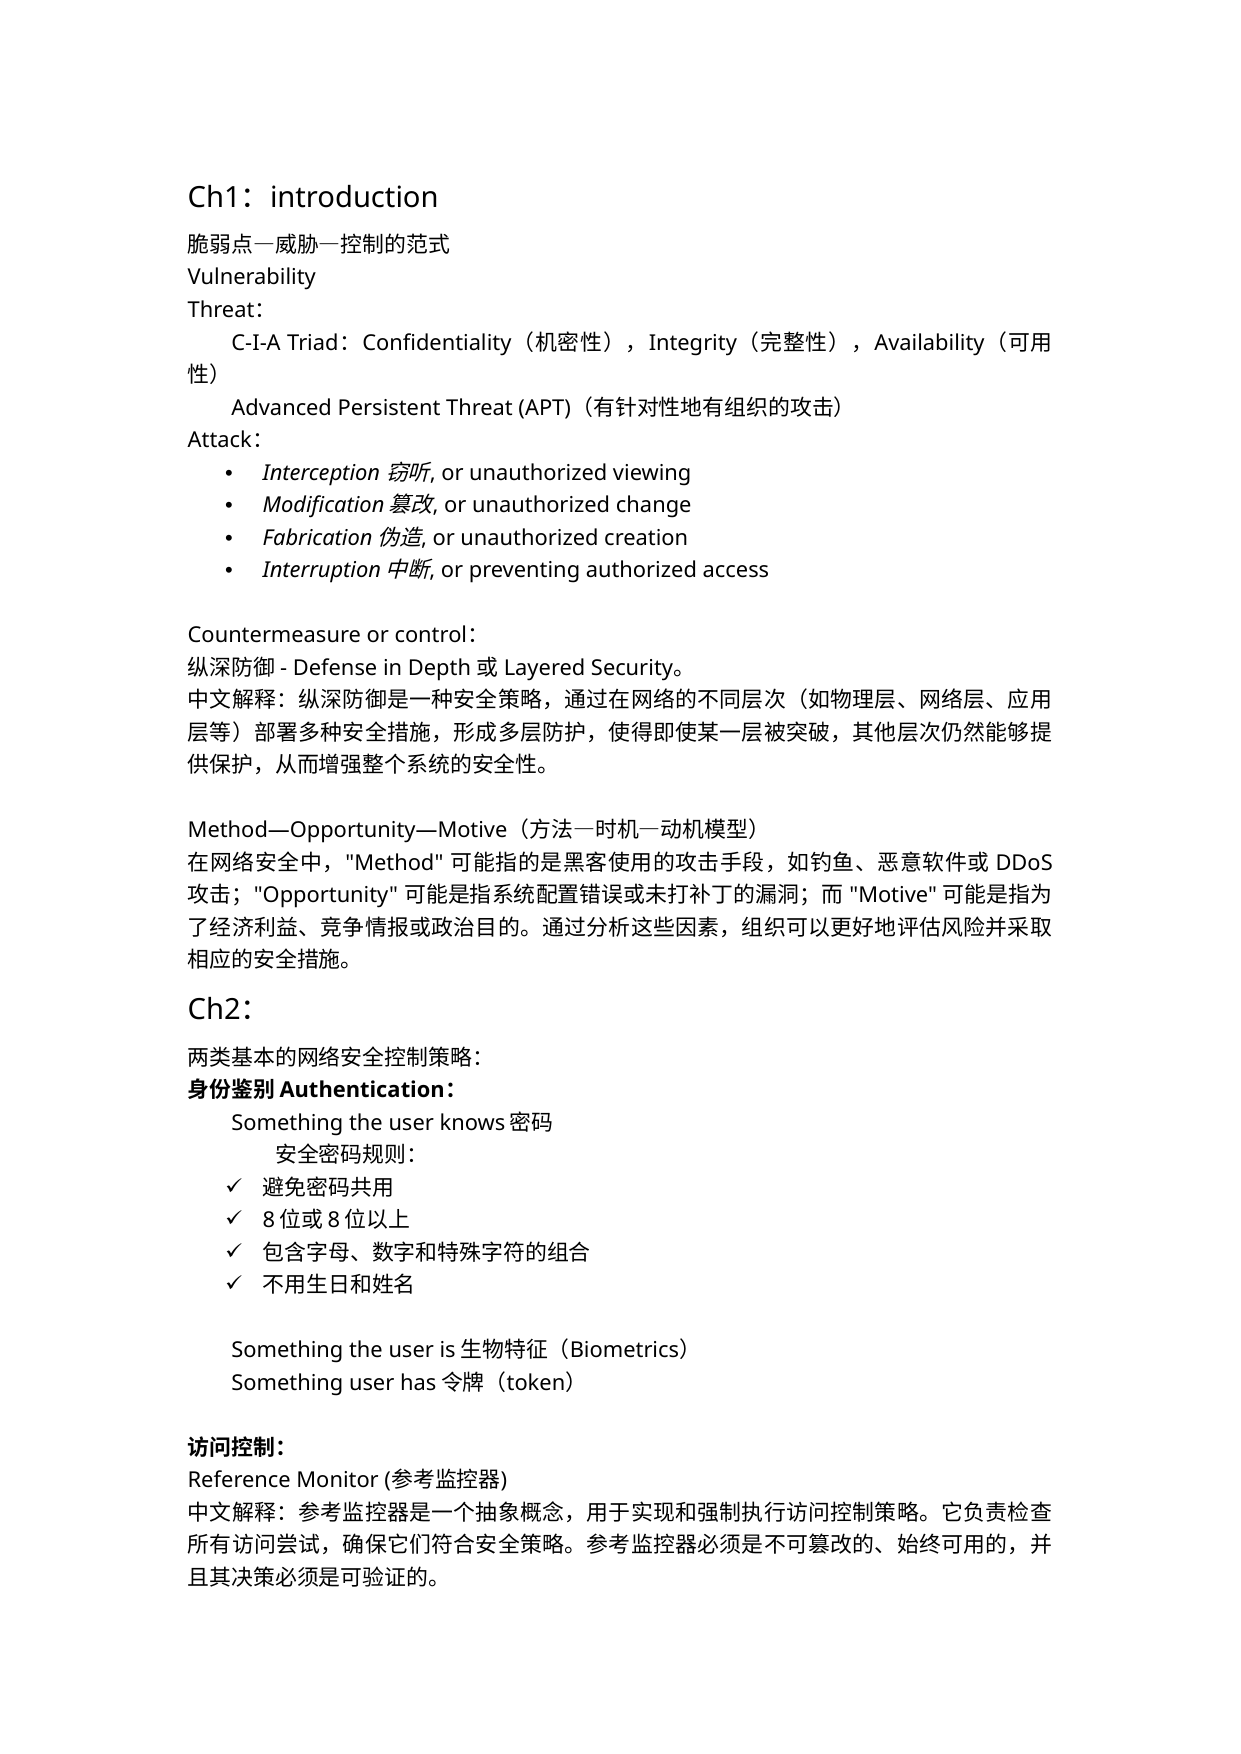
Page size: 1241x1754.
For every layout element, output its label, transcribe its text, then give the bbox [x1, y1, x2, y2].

list Interruption中断, or preventing authorized access [225, 552, 1053, 584]
text 纵深防御 - Defense in Depth 或 Layered Security。 [187, 649, 1053, 682]
text 中文解释：参考监控器是一个抽象概念，用于实现和强制执行访问控制策略。它负责检查所有访问尝试，确保它们符合安全策略。参考监控器必须是不可篡改的、始终可用的，并且其决策必须是可验证的。 [187, 1494, 1053, 1592]
text 两类基本的网络安全控制策略： [187, 1039, 1053, 1072]
list Fabrication伪造, or unauthorized creation [225, 519, 1053, 552]
text Ch1：introduction [187, 162, 1053, 227]
text Method—Opportunity—Motive（方法―时机―动机模型） [187, 812, 1053, 844]
text Attack： [187, 422, 1053, 454]
list 不用生日和姓名 [225, 1267, 1053, 1299]
list 包含字母、数字和特殊字符的组合 [225, 1234, 1053, 1267]
text Threat： [187, 292, 1053, 324]
text 安全密码规则： [187, 1137, 1053, 1169]
text Vulnerability [187, 259, 1053, 292]
text 脆弱点―威胁―控制的范式 [187, 227, 1053, 259]
text C-I-A Triad：Confidentiality（机密性），Integrity（完整性），Availability（可用性） [187, 324, 1053, 389]
text 在网络安全中，"Method" 可能指的是黑客使用的攻击手段，如钓鱼、恶意软件或DDoS攻击；"Opportunity" 可能是指系统配置错误或未打补丁的漏洞；而 "Motive" 可能是指为了经济利益、竞争情报或政治目的。通过分析这些因素，组织可以更好地评估风险并采取相应的安全措施。 [187, 844, 1053, 974]
text Something the user knows密码 [187, 1104, 1053, 1137]
text Reference Monitor (参考监控器) [187, 1462, 1053, 1494]
list 避免密码共用 [225, 1169, 1053, 1202]
text 身份鉴别Authentication： [187, 1072, 1053, 1104]
text Advanced Persistent Threat (APT)（有针对性地有组织的攻击） [187, 389, 1053, 422]
text Something user has令牌（token） [187, 1364, 1053, 1397]
text 中文解释：纵深防御是一种安全策略，通过在网络的不同层次（如物理层、网络层、应用层等）部署多种安全措施，形成多层防护，使得即使某一层被突破，其他层次仍然能够提供保护，从而增强整个系统的安全性。 [187, 682, 1053, 779]
text Ch2： [187, 974, 1053, 1039]
text 访问控制： [187, 1429, 1053, 1462]
list Interception 窃听, or unauthorized viewing [225, 454, 1053, 487]
list Modification篡改, or unauthorized change [225, 487, 1053, 519]
text Countermeasure or control： [187, 617, 1053, 649]
list 8位或8位以上 [225, 1202, 1053, 1234]
text Something the user is生物特征（Biometrics） [187, 1332, 1053, 1364]
